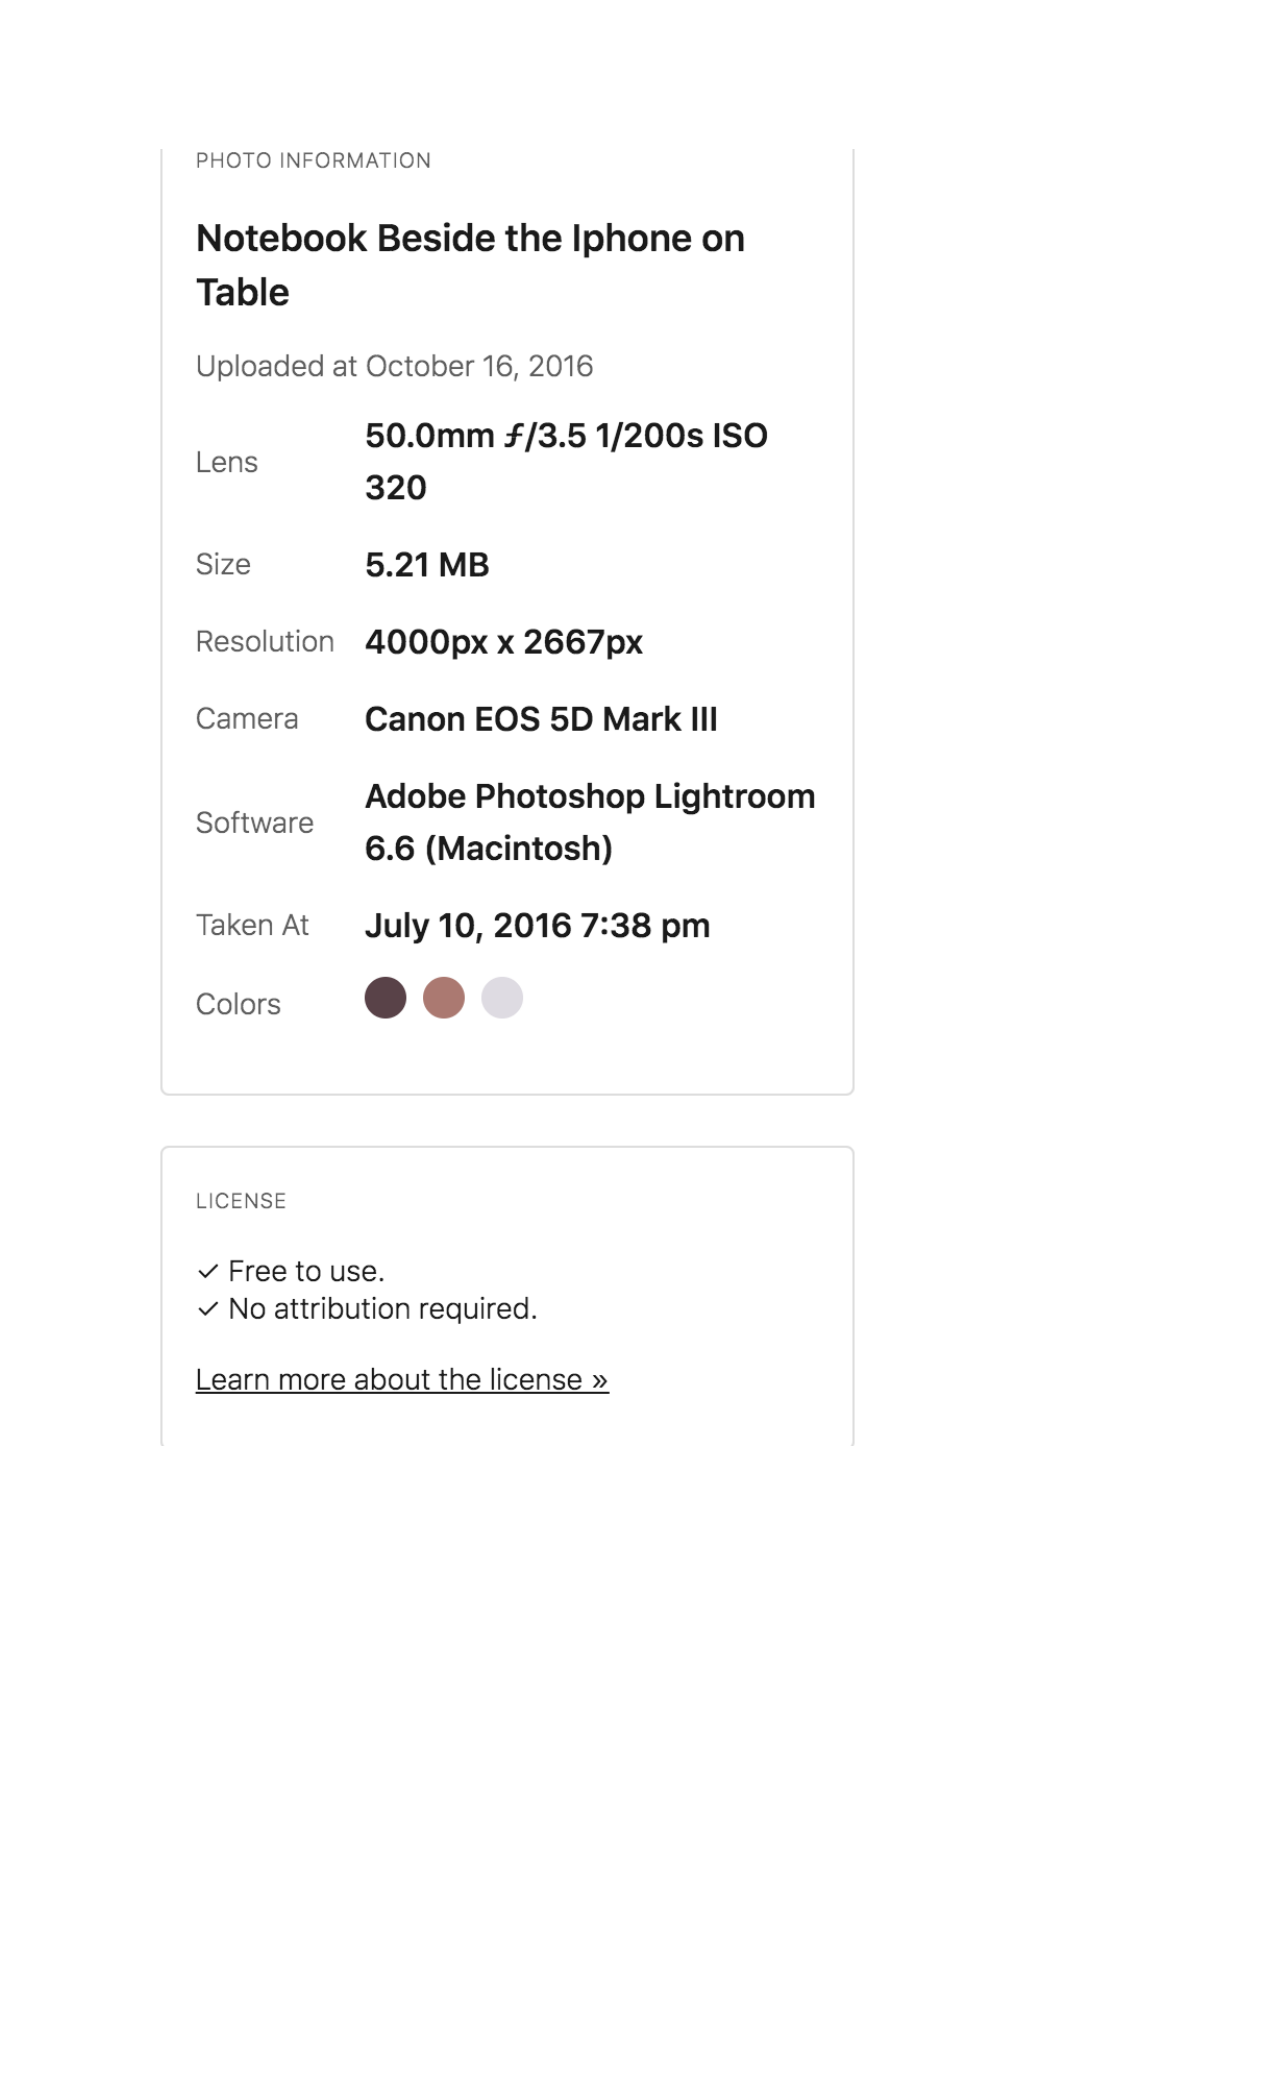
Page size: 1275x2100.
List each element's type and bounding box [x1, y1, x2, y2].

picture [150, 149, 865, 1446]
